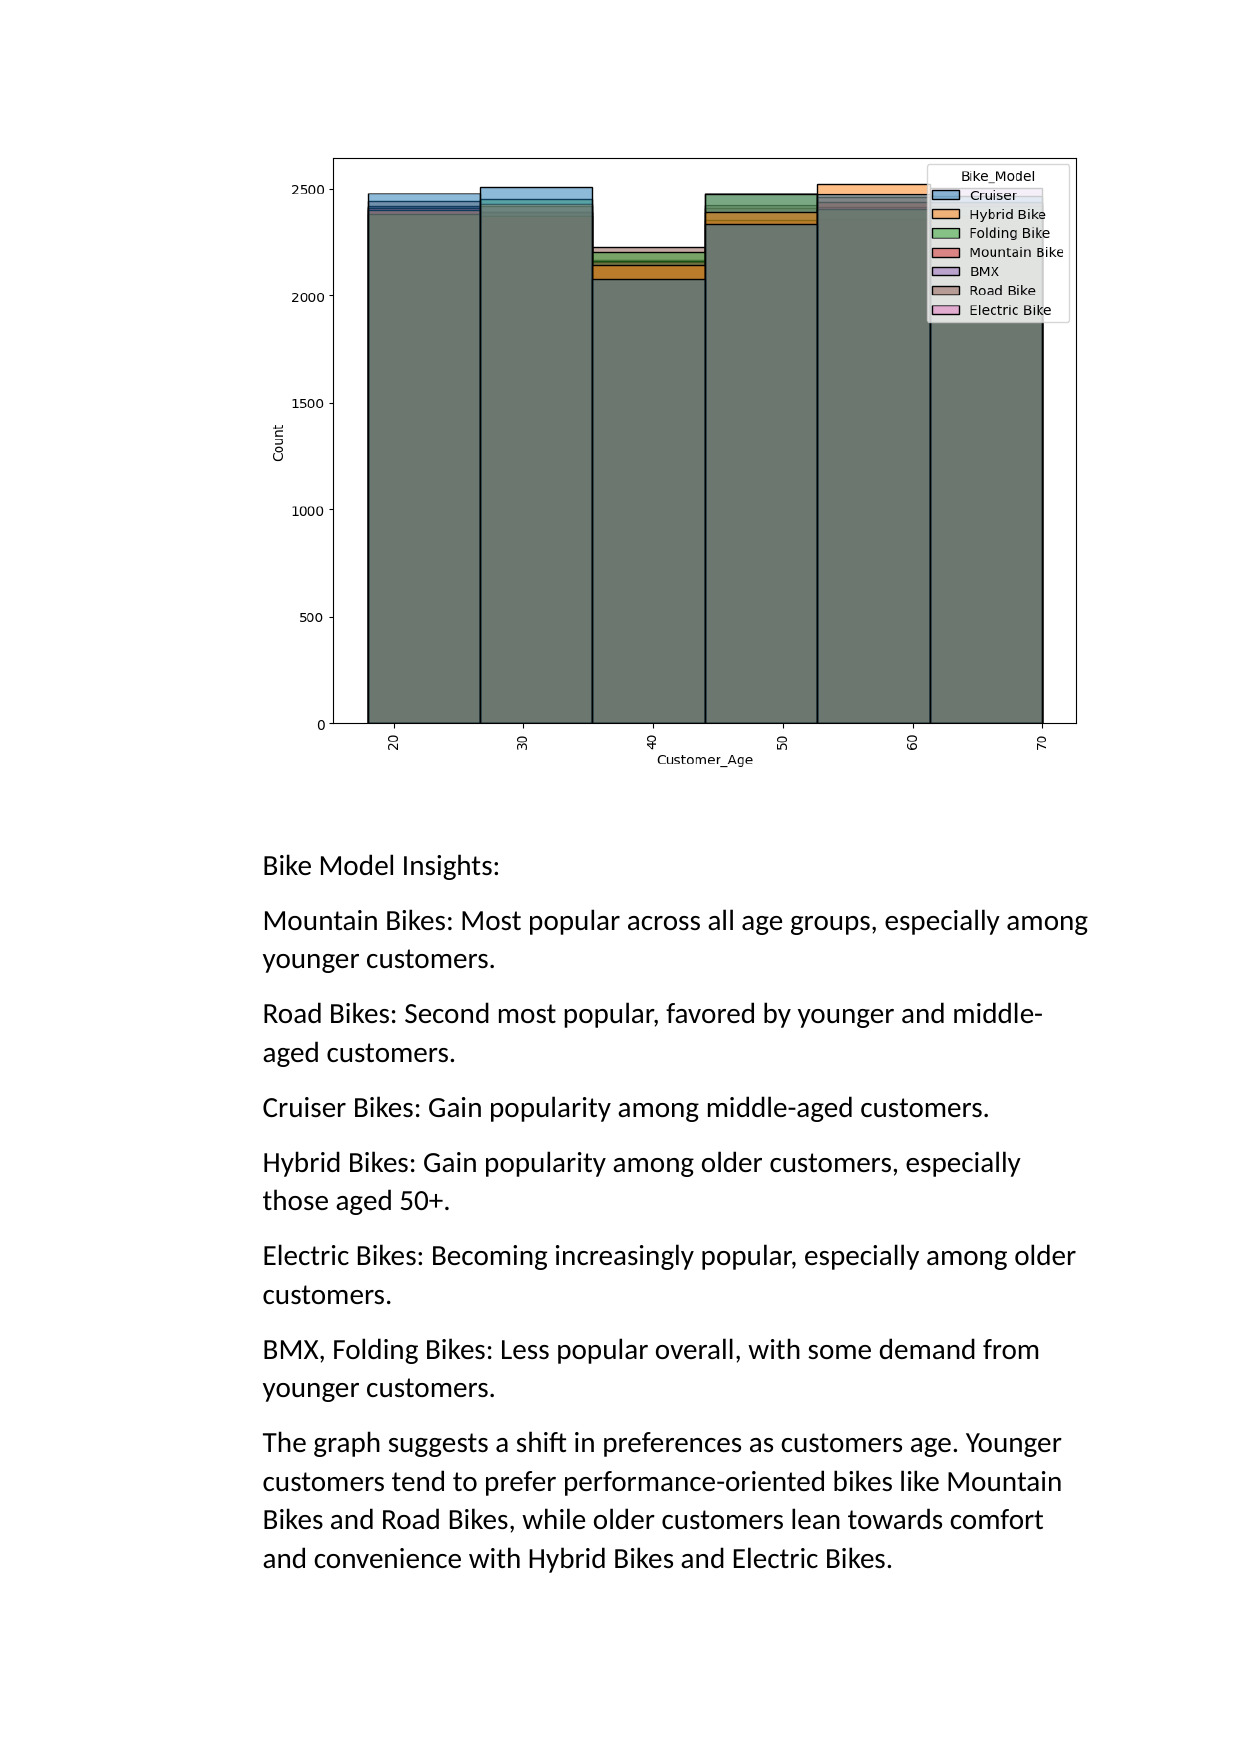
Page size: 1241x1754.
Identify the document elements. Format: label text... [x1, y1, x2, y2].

text Hybrid Bikes: Gain popularity among older customers, especially those aged 50+. [262, 1144, 1090, 1218]
text BMX, Folding Bikes: Less popular overall, with some demand from younger customers. [262, 1331, 1090, 1405]
text Road Bikes: Second most popular, favored by younger and middle-aged customers. [262, 995, 1090, 1069]
text Electric Bikes: Becoming increasingly popular, especially among older customers. [262, 1237, 1090, 1312]
text Bike Model Insights: [262, 847, 1090, 882]
text The graph suggests a shift in preferences as customers age. Younger customers tend to prefer performance-oriented bikes like Mountain Bikes and Road Bikes, while older customers lean towards comfort and convenience with Hybrid Bikes and Electric Bikes. [262, 1424, 1090, 1576]
text Cruiser Bikes: Gain popularity among middle-aged customers. [262, 1089, 1090, 1124]
picture [262, 150, 1084, 775]
text Mountain Bikes: Most popular across all age groups, especially among younger customers. [262, 902, 1090, 976]
